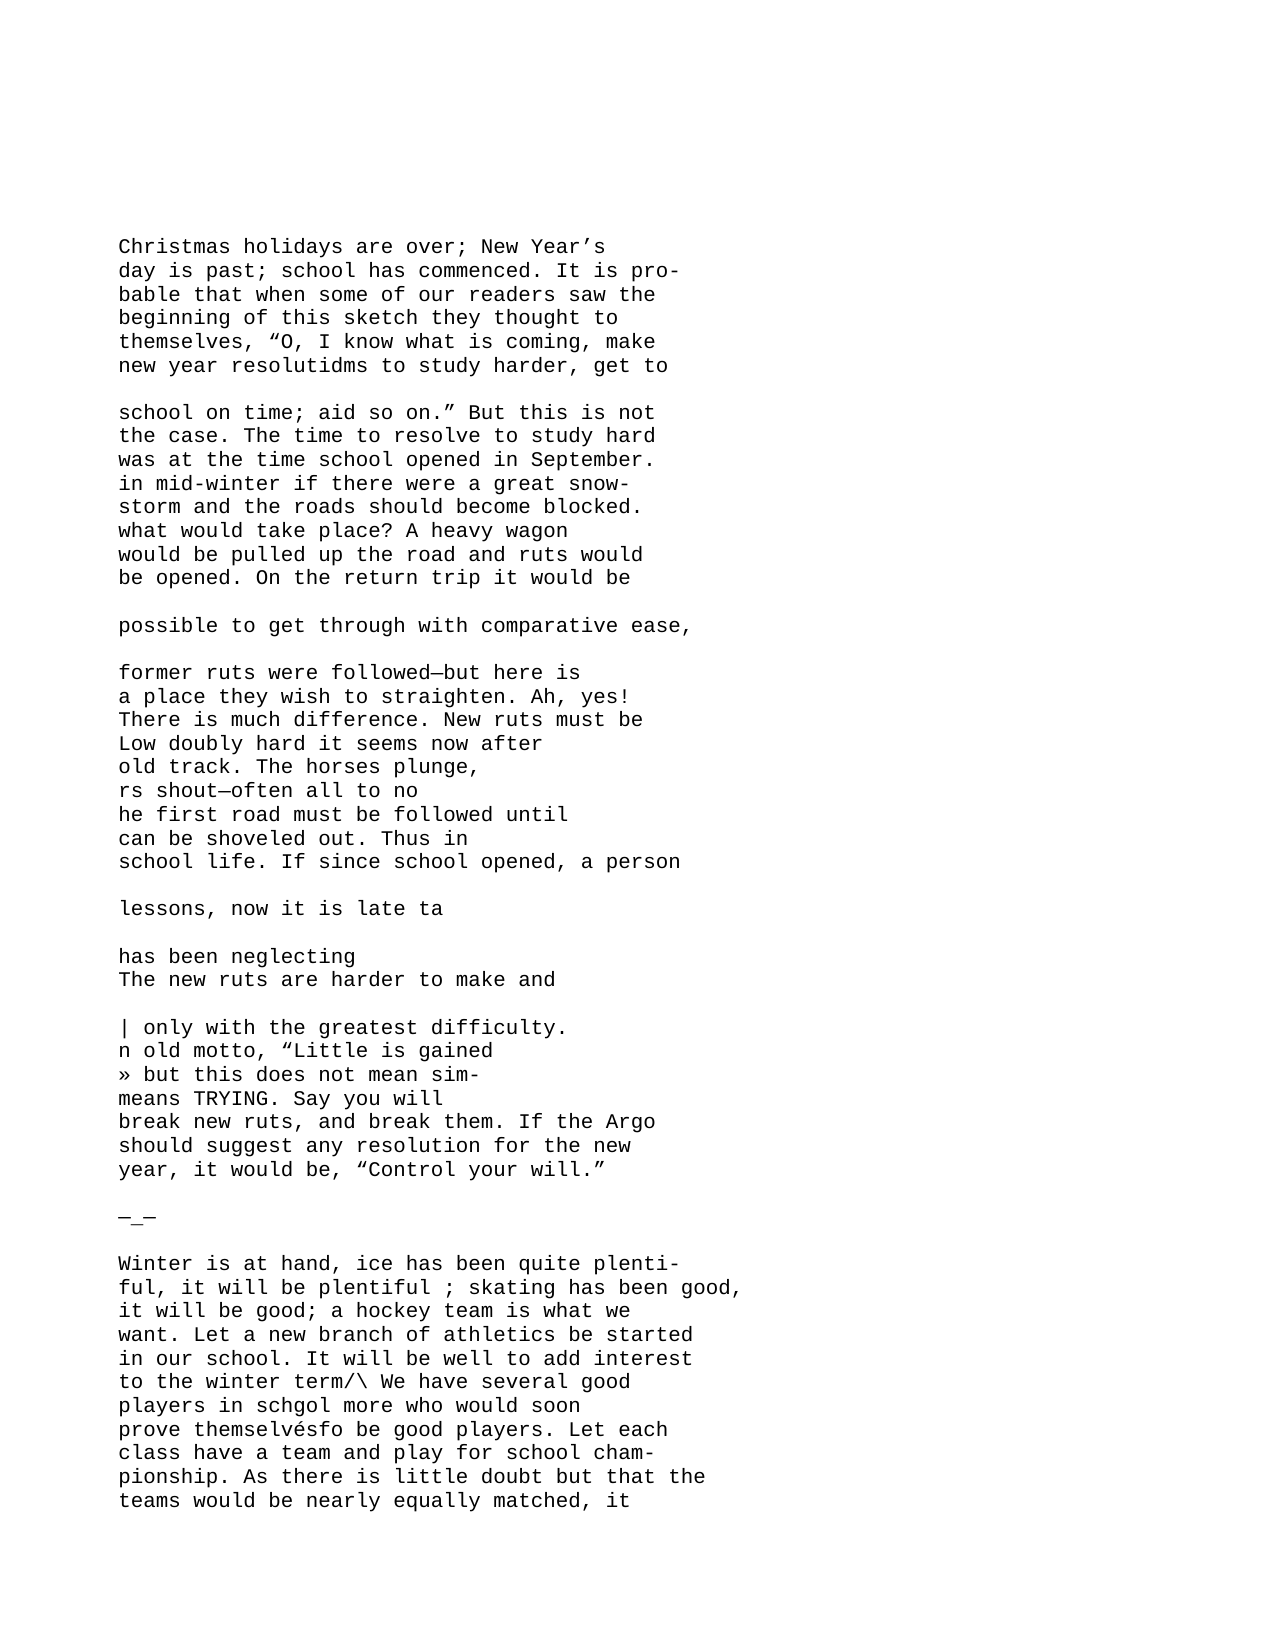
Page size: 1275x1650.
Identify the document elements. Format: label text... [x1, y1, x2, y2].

text be opened. On the return trip it would be [118, 567, 1157, 591]
text pionship. As there is little doubt but that the [118, 1466, 1157, 1489]
text in mid-winter if there were a great snow- [118, 473, 1157, 496]
text storm and the roads should become blocked. [118, 496, 1157, 520]
text year, it would be, “Control your will.” [118, 1158, 1157, 1182]
text would be pulled up the road and ruts would [118, 544, 1157, 567]
text ful, it will be plentiful ; skating has been good, [118, 1277, 1157, 1300]
text new year resolutidms to study harder, get to [118, 354, 1157, 378]
text There is much difference. New ruts must be [118, 709, 1157, 733]
text it will be good; a hockey team is what we [118, 1300, 1157, 1324]
text the case. The time to resolve to study hard [118, 426, 1157, 449]
text he first road must be followed until [118, 804, 1157, 827]
text class have a team and play for school cham- [118, 1442, 1157, 1466]
text a place they wish to straighten. Ah, yes! [118, 686, 1157, 709]
text has been neglecting [118, 946, 1157, 969]
text beginning of this sketch they thought to [118, 307, 1157, 331]
text Winter is at hand, ice has been quite plenti- [118, 1253, 1157, 1277]
text » but this does not mean sim- [118, 1064, 1157, 1088]
text day is past; school has commenced. It is pro- [118, 260, 1157, 284]
text lessons, now it is late ta [118, 898, 1157, 922]
text means TRYING. Say you will [118, 1088, 1157, 1111]
text want. Let a new branch of athletics be started [118, 1324, 1157, 1348]
text was at the time school opened in September. [118, 449, 1157, 473]
text rs shout—often all to no [118, 780, 1157, 804]
text possible to get through with comparative ease, [118, 615, 1157, 638]
text teams would be nearly equally matched, it [118, 1489, 1157, 1513]
text in our school. It will be well to add interest [118, 1348, 1157, 1371]
text what would take place? A heavy wagon [118, 520, 1157, 544]
text to the winter term/\ We have several good [118, 1371, 1157, 1395]
text break new ruts, and break them. If the Argo [118, 1111, 1157, 1135]
text —_— [118, 1206, 1157, 1229]
text themselves, “O, I know what is coming, make [118, 331, 1157, 354]
text The new ruts are harder to make and [118, 969, 1157, 993]
text can be shoveled out. Thus in [118, 827, 1157, 851]
text school on time; aid so on.” But this is not [118, 402, 1157, 426]
text Low doubly hard it seems now after [118, 733, 1157, 757]
text bable that when some of our readers saw the [118, 284, 1157, 307]
text should suggest any resolution for the new [118, 1135, 1157, 1158]
text | only with the greatest difficulty. [118, 1017, 1157, 1040]
text Christmas holidays are over; New Year’s [118, 236, 1157, 260]
text players in schgol more who would soon [118, 1395, 1157, 1419]
text school life. If since school opened, a person [118, 851, 1157, 875]
text former ruts were followed—but here is [118, 662, 1157, 686]
text prove themselvésfo be good players. Let each [118, 1419, 1157, 1442]
text n old motto, “Little is gained [118, 1040, 1157, 1064]
text old track. The horses plunge, [118, 757, 1157, 780]
